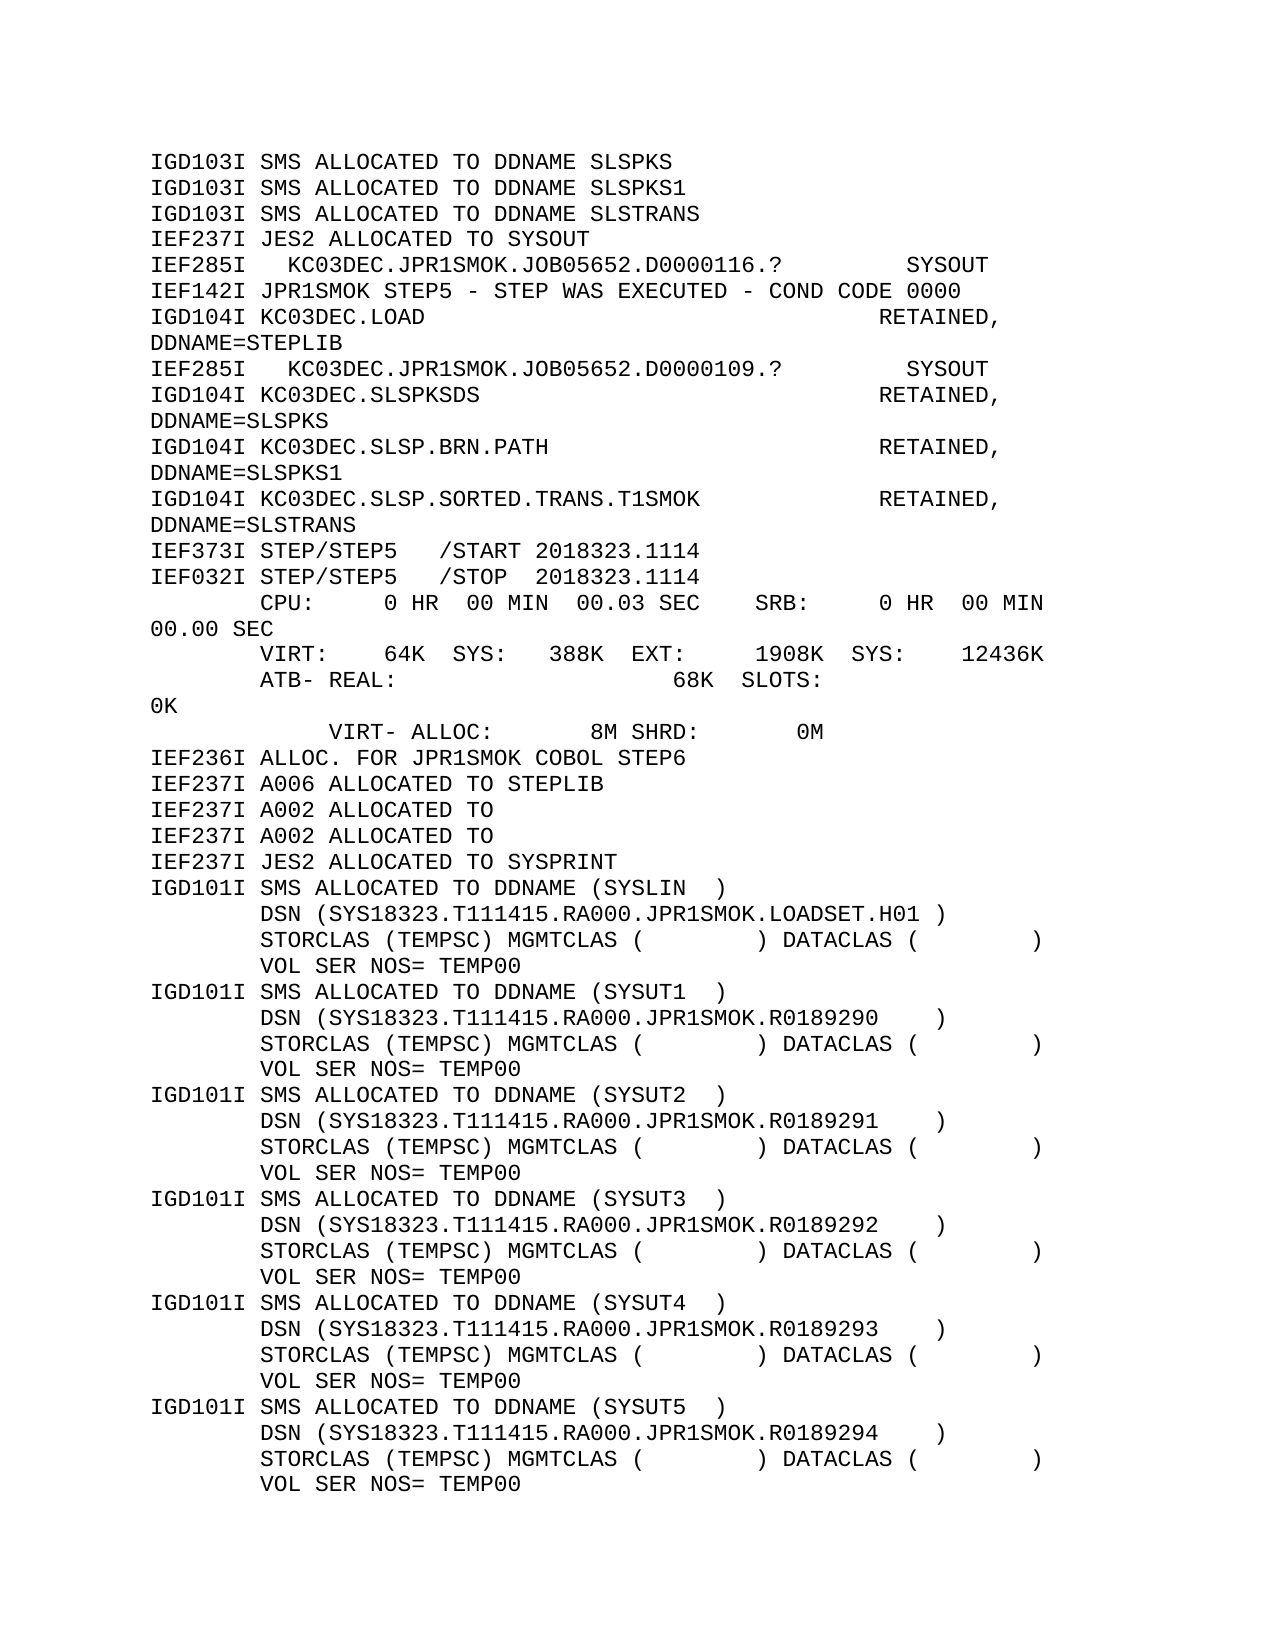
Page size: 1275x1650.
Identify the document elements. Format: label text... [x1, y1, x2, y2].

text IGD104I KC03DEC.LOAD RETAINED, DDNAME=STEPLIB [150, 306, 1125, 357]
text DSN (SYS18323.T111415.RA000.JPR1SMOK.R0189291 ) [150, 1110, 1125, 1136]
text IGD101I SMS ALLOCATED TO DDNAME (SYSUT1 ) [150, 980, 1125, 1006]
text IGD101I SMS ALLOCATED TO DDNAME (SYSUT5 ) [150, 1395, 1125, 1421]
text VOL SER NOS= TEMP00 [150, 954, 1125, 980]
text IEF285I KC03DEC.JPR1SMOK.JOB05652.D0000116.? SYSOUT [150, 254, 1125, 280]
text IGD104I KC03DEC.SLSP.SORTED.TRANS.T1SMOK RETAINED, DDNAME=SLSTRANS [150, 487, 1125, 539]
text IEF236I ALLOC. FOR JPR1SMOK COBOL STEP6 [150, 747, 1125, 772]
text VIRT- ALLOC: 8M SHRD: 0M [150, 721, 1125, 747]
text IGD103I SMS ALLOCATED TO DDNAME SLSPKS [150, 150, 1125, 176]
text IEF237I A002 ALLOCATED TO [150, 824, 1125, 850]
text IEF237I JES2 ALLOCATED TO SYSOUT [150, 228, 1125, 254]
text IEF237I JES2 ALLOCATED TO SYSPRINT [150, 850, 1125, 876]
text IGD103I SMS ALLOCATED TO DDNAME SLSTRANS [150, 202, 1125, 228]
text IEF237I A006 ALLOCATED TO STEPLIB [150, 772, 1125, 798]
text DSN (SYS18323.T111415.RA000.JPR1SMOK.LOADSET.H01 ) [150, 902, 1125, 928]
text VOL SER NOS= TEMP00 [150, 1369, 1125, 1395]
text VOL SER NOS= TEMP00 [150, 1265, 1125, 1291]
text IGD104I KC03DEC.SLSPKSDS RETAINED, DDNAME=SLSPKS [150, 383, 1125, 435]
text STORCLAS (TEMPSC) MGMTCLAS ( ) DATACLAS ( ) [150, 1239, 1125, 1265]
text IGD104I KC03DEC.SLSP.BRN.PATH RETAINED, DDNAME=SLSPKS1 [150, 435, 1125, 487]
text ATB- REAL: 68K SLOTS: 0K [150, 669, 1125, 721]
text IEF373I STEP/STEP5 /START 2018323.1114 [150, 539, 1125, 565]
text STORCLAS (TEMPSC) MGMTCLAS ( ) DATACLAS ( ) [150, 1343, 1125, 1369]
text IGD101I SMS ALLOCATED TO DDNAME (SYSUT3 ) [150, 1187, 1125, 1213]
text VOL SER NOS= TEMP00 [150, 1162, 1125, 1187]
text STORCLAS (TEMPSC) MGMTCLAS ( ) DATACLAS ( ) [150, 928, 1125, 954]
text DSN (SYS18323.T111415.RA000.JPR1SMOK.R0189290 ) [150, 1006, 1125, 1032]
text DSN (SYS18323.T111415.RA000.JPR1SMOK.R0189292 ) [150, 1213, 1125, 1239]
text VOL SER NOS= TEMP00 [150, 1473, 1125, 1499]
text DSN (SYS18323.T111415.RA000.JPR1SMOK.R0189293 ) [150, 1317, 1125, 1343]
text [150, 1447, 1125, 1473]
text STORCLAS (TEMPSC) MGMTCLAS ( ) DATACLAS ( ) [150, 1032, 1125, 1058]
text IGD101I SMS ALLOCATED TO DDNAME (SYSUT4 ) [150, 1291, 1125, 1317]
text STORCLAS (TEMPSC) MGMTCLAS ( ) DATACLAS ( ) [150, 1136, 1125, 1162]
text IEF285I KC03DEC.JPR1SMOK.JOB05652.D0000109.? SYSOUT [150, 357, 1125, 383]
text IGD101I SMS ALLOCATED TO DDNAME (SYSUT2 ) [150, 1084, 1125, 1110]
text CPU: 0 HR 00 MIN 00.03 SEC SRB: 0 HR 00 MIN 00.00 SEC [150, 591, 1125, 643]
text IGD103I SMS ALLOCATED TO DDNAME SLSPKS1 [150, 176, 1125, 202]
text DSN (SYS18323.T111415.RA000.JPR1SMOK.R0189294 ) [150, 1421, 1125, 1447]
text IEF032I STEP/STEP5 /STOP 2018323.1114 [150, 565, 1125, 591]
text IEF237I A002 ALLOCATED TO [150, 798, 1125, 824]
text IEF142I JPR1SMOK STEP5 - STEP WAS EXECUTED - COND CODE 0000 [150, 280, 1125, 306]
text IGD101I SMS ALLOCATED TO DDNAME (SYSLIN ) [150, 876, 1125, 902]
text VOL SER NOS= TEMP00 [150, 1058, 1125, 1084]
text VIRT: 64K SYS: 388K EXT: 1908K SYS: 12436K [150, 643, 1125, 669]
